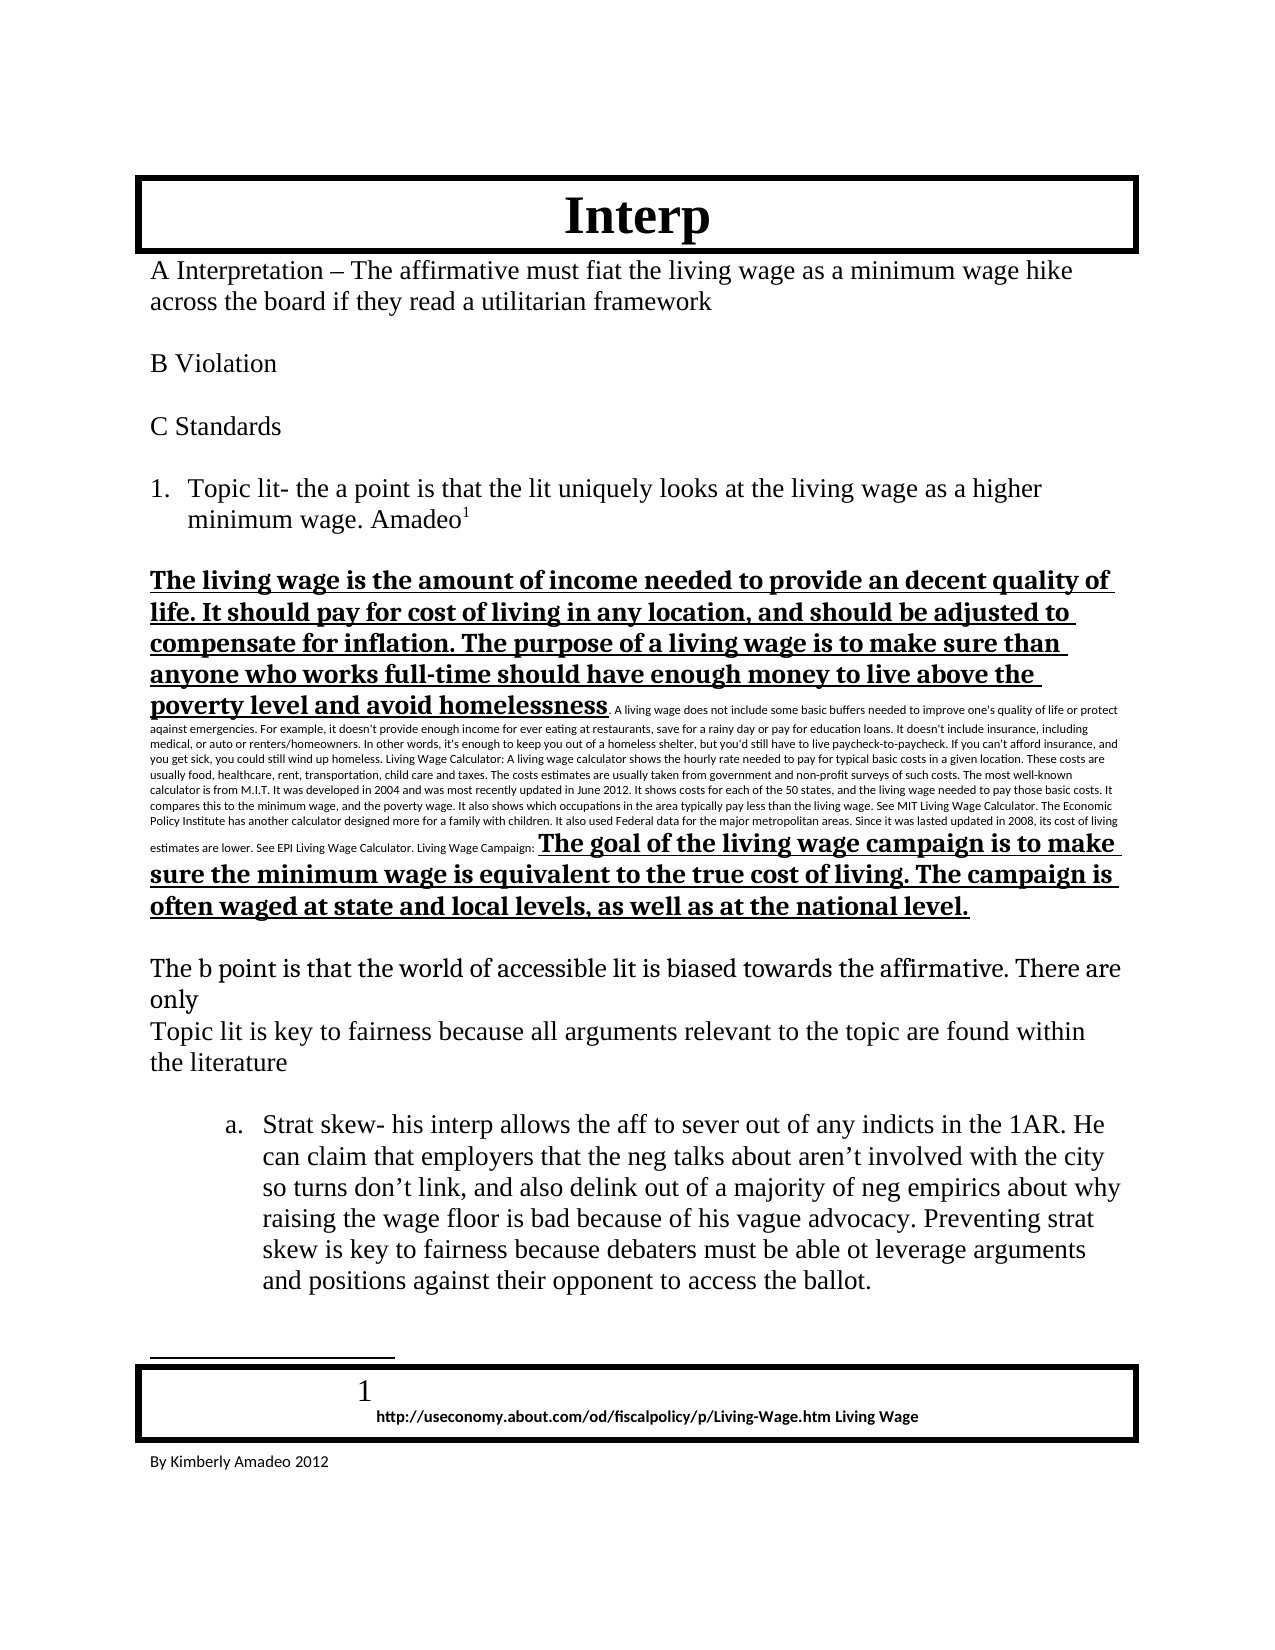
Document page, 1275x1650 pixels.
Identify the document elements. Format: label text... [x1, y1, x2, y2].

text Topic lit is key to fairness because all arguments relevant to the topic are found within the literature [150, 1015, 1125, 1077]
text B Violation [150, 347, 1125, 378]
text C Standards [150, 410, 1125, 441]
text A Interpretation – The affirmative must fiat the living wage as a minimum wage hike across the board if they read a utilitarian framework [150, 254, 1125, 316]
subtitle Interp [142, 181, 1133, 248]
text The living wage is the amount of income needed to provide an decent quality of life. It should pay for cost of living in any location, and should be adjusted to compensate for inflation. The purpose of a living wage is to make sure than anyone who works full-time should have enough money to live above the poverty level and avoid homelessness. A living wage does not include some basic buffers needed to improve one's quality of life or protect aqainst emergencies. For example, it doesn't provide enough income for ever eating at restaurants, save for a rainy day or pay for education loans. It doesn't include insurance, including medical, or auto or renters/homeowners. In other words, it's enough to keep you out of a homeless shelter, but you'd still have to live paycheck-to-paycheck. If you can't afford insurance, and you get sick, you could still wind up homeless. Living Wage Calculator: A living wage calculator shows the hourly rate needed to pay for typical basic costs in a given location. These costs are usually food, healthcare, rent, transportation, child care and taxes. The costs estimates are usually taken from government and non-profit surveys of such costs. The most well-known calculator is from M.I.T. It was developed in 2004 and was most recently updated in June 2012. It shows costs for each of the 50 states, and the living wage needed to pay those basic costs. It compares this to the minimum wage, and the poverty wage. It also shows which occupations in the area typically pay less than the living wage. See MIT Living Wage Calculator. The Economic Policy Institute has another calculator designed more for a family with children. It also used Federal data for the major metropolitan areas. Since it was lasted updated in 2008, its cost of living estimates are lower. See EPI Living Wage Calculator. Living Wage Campaign: The goal of the living wage campaign is to make sure the minimum wage is equivalent to the true cost of living. The campaign is often waged at state and local levels, as well as at the national level. [150, 565, 1125, 922]
text The b point is that the world of accessible lit is biased towards the affirmative. There are only [150, 953, 1125, 1015]
list Topic lit- the a point is that the lit uniquely looks at the living wage as a higher minimum wage. Amadeo [150, 472, 1125, 534]
list Strat skew- his interp allows the aff to sever out of any indicts in the 1AR. He can claim that employers that the neg talks about aren’t involved with the city so turns don’t link, and also delink out of a majority of neg empirics about why raising the wage floor is bad because of his vague advocacy. Preventing strat skew is key to fairness because debaters must be able ot leverage arguments and positions against their opponent to access the ballot. [225, 1109, 1125, 1296]
